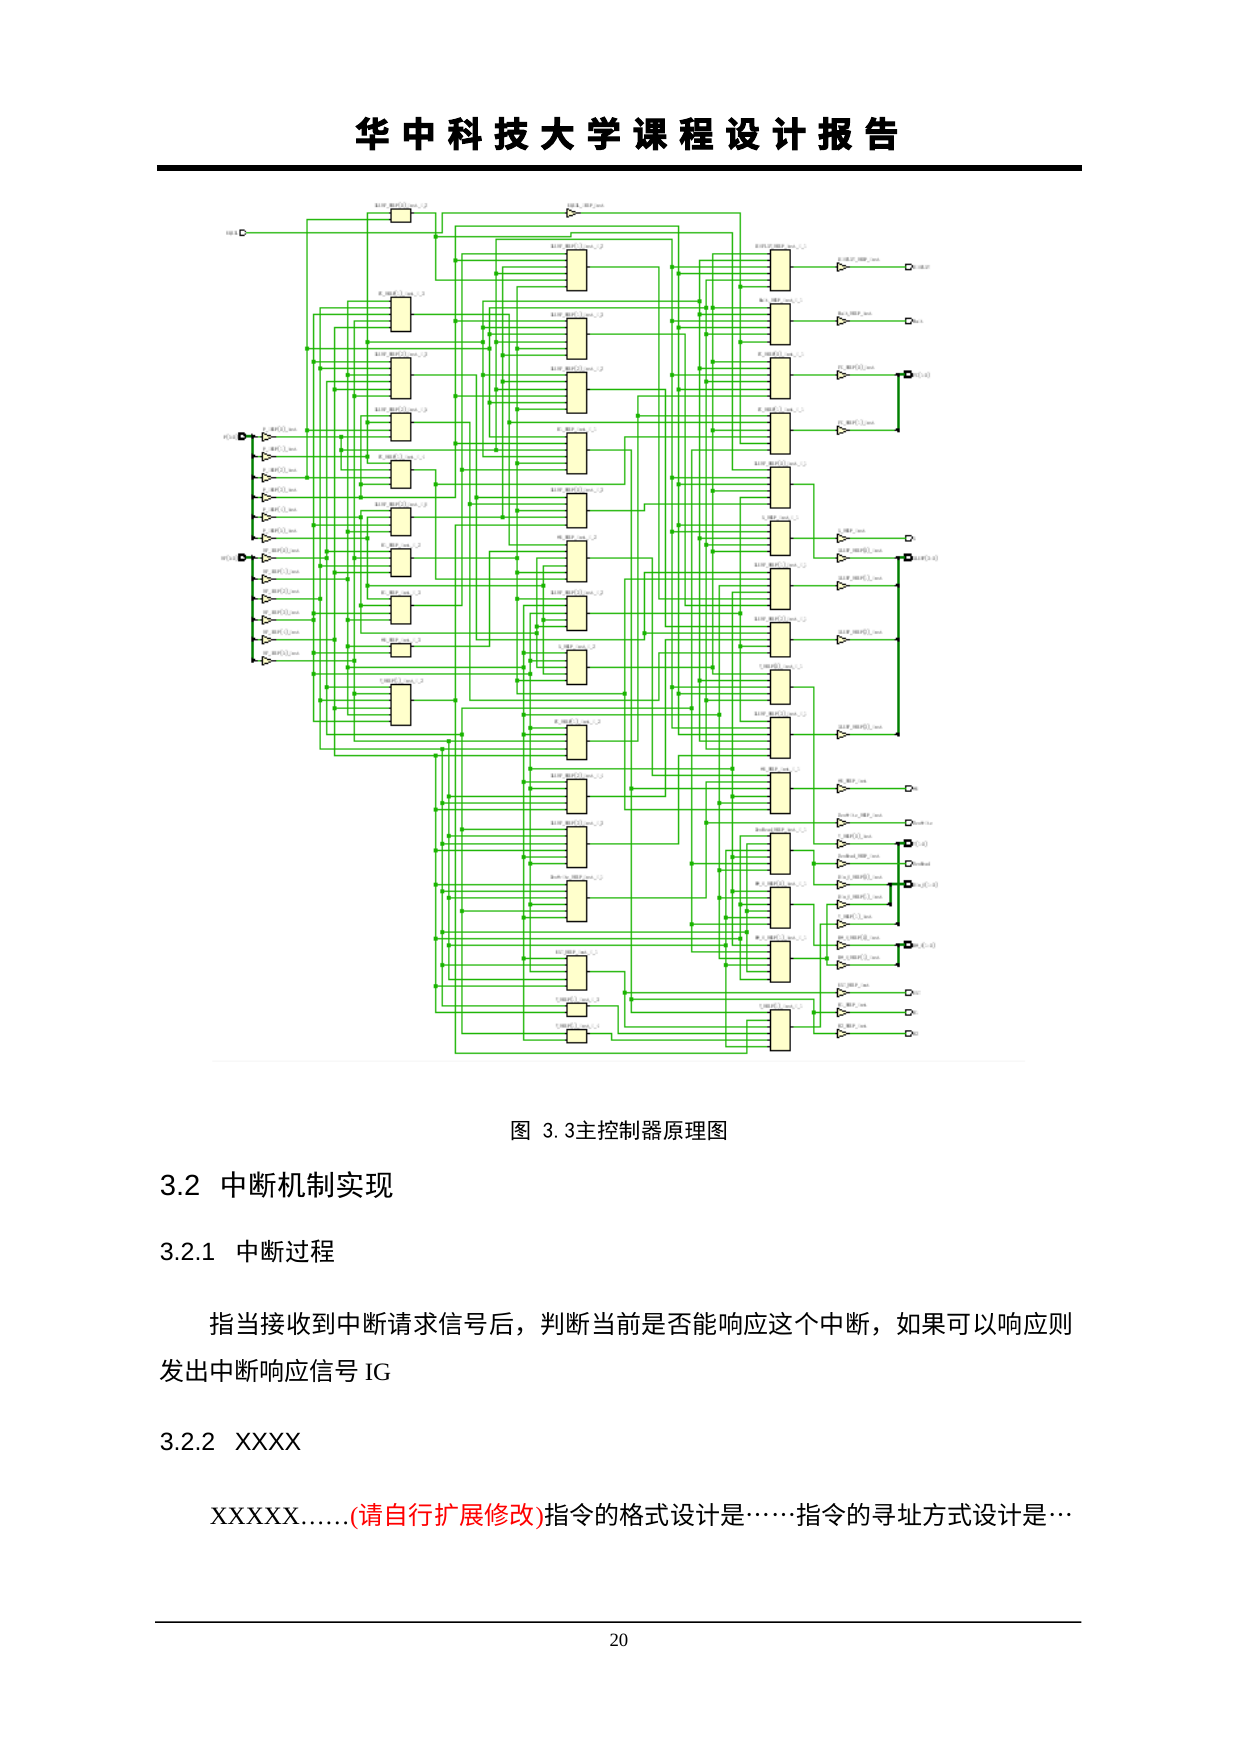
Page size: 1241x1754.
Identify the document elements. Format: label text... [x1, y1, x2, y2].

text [159, 1489, 1075, 1537]
text 指当接收到中断请求信号后，判断当前是否能响应这个中断，如果可以响应则发出中断响应信号IG [159, 1298, 1075, 1394]
subtitle 中断机制实现 [159, 1166, 1053, 1202]
subtitle 中断过程 [159, 1227, 1078, 1274]
picture [212, 198, 1025, 1062]
subtitle XXXX [159, 1418, 1078, 1466]
